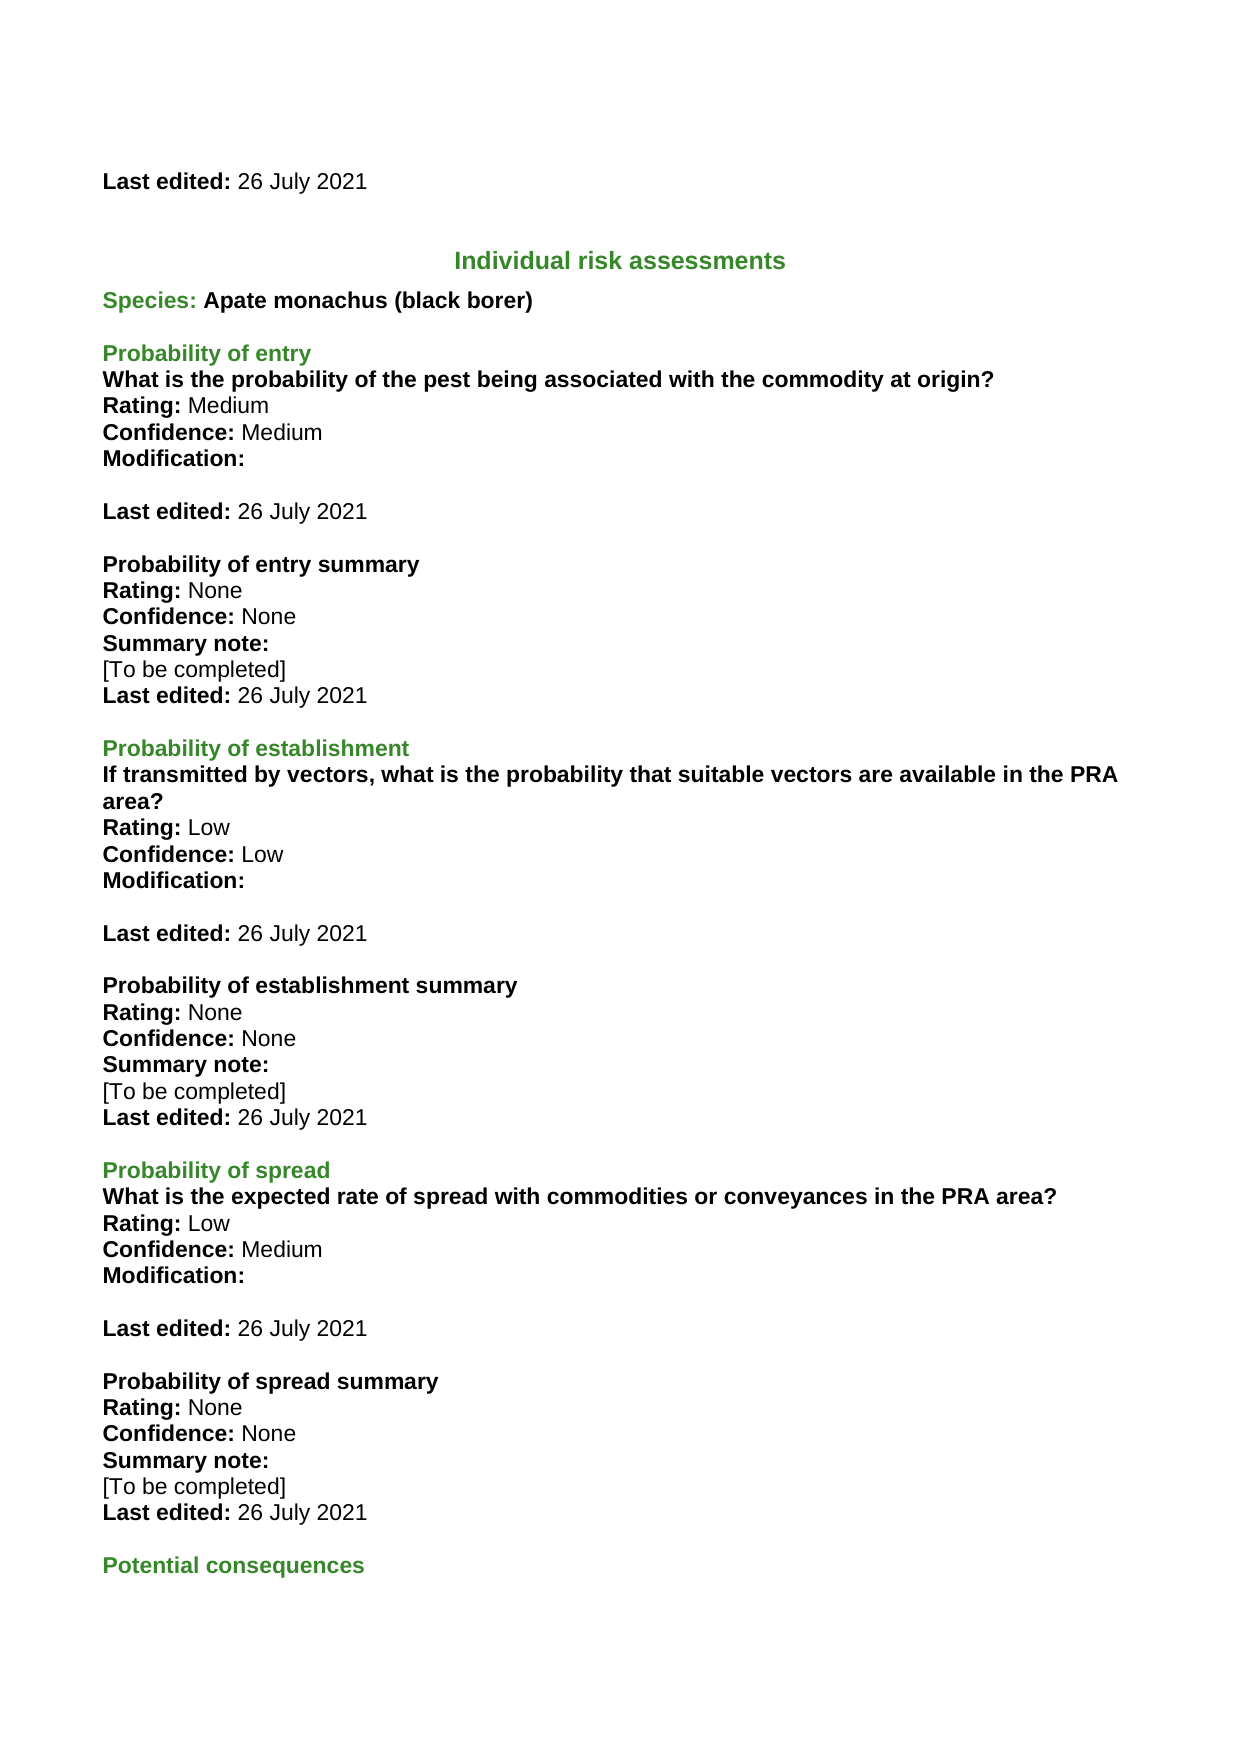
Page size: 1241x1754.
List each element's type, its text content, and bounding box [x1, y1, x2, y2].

text Confidence: Medium [102, 1236, 1138, 1262]
text Modification: [102, 1262, 1138, 1288]
text Probability of entry summary [102, 551, 1138, 577]
text Rating: Low [102, 1209, 1138, 1236]
text Rating: None [102, 999, 1138, 1025]
text Confidence: None [102, 603, 1138, 630]
text Last edited: 26 July 2021 [102, 142, 1138, 221]
text Confidence: Low [102, 841, 1138, 867]
text Rating: None [102, 1394, 1138, 1420]
text Last edited: 26 July 2021 [102, 1315, 1138, 1341]
text Probability of establishment [102, 735, 1138, 761]
text Last edited: 26 July 2021 [102, 498, 1138, 524]
text Probability of spread summary [102, 1368, 1138, 1394]
text Species: Apate monachus (black borer) [102, 287, 1138, 313]
text Probability of establishment summary [102, 972, 1138, 999]
text Summary note: [102, 630, 1138, 656]
text Last edited: 26 July 2021 [102, 1499, 1138, 1526]
text Summary note: [102, 1051, 1138, 1078]
text Last edited: 26 July 2021 [102, 919, 1138, 946]
text Confidence: None [102, 1025, 1138, 1051]
text Rating: Low [102, 814, 1138, 841]
text Probability of entry [102, 340, 1138, 366]
text [To be completed] [102, 656, 1138, 682]
text Summary note: [102, 1447, 1138, 1473]
text Modification: [102, 445, 1138, 472]
text Rating: Medium [102, 392, 1138, 419]
text Last edited: 26 July 2021 [102, 1104, 1138, 1130]
text Rating: None [102, 577, 1138, 603]
text What is the expected rate of spread with commodities or conveyances in the PRA area? [102, 1183, 1138, 1209]
text [To be completed] [102, 1078, 1138, 1104]
text [To be completed] [102, 1473, 1138, 1499]
text Confidence: Medium [102, 419, 1138, 445]
text Last edited: 26 July 2021 [102, 682, 1138, 709]
text Confidence: None [102, 1420, 1138, 1447]
text Probability of spread [102, 1157, 1138, 1183]
text Potential consequences [102, 1552, 1138, 1578]
text Modification: [102, 867, 1138, 893]
subtitle Individual risk assessments [102, 246, 1138, 274]
text If transmitted by vectors, what is the probability that suitable vectors are available in the PRA area? [102, 761, 1138, 814]
text What is the probability of the pest being associated with the commodity at origin? [102, 366, 1138, 392]
